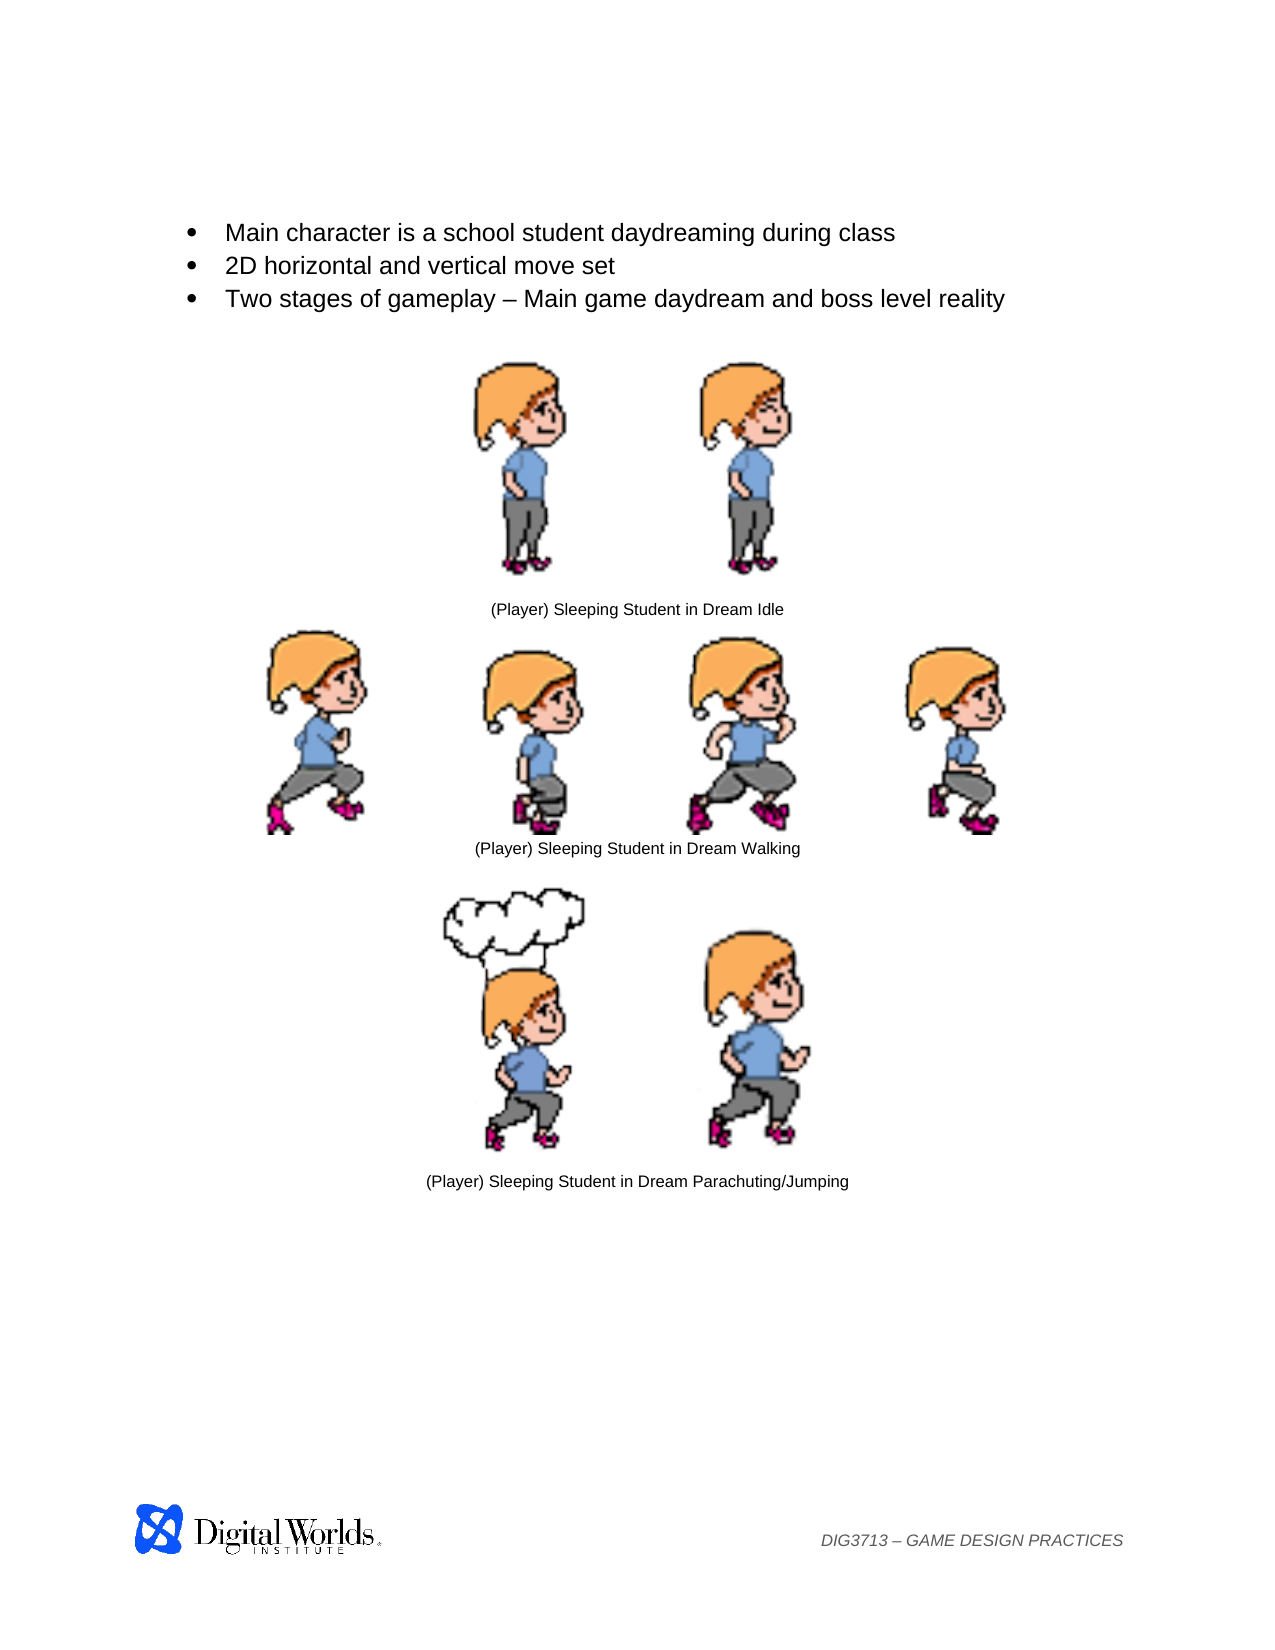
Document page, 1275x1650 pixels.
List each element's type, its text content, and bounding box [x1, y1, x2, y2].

subtitle Main character is a school student daydreaming during class [187, 218, 1125, 247]
picture [402, 860, 873, 1169]
picture [412, 350, 863, 597]
list 2D horizontal and vertical move set [187, 251, 1125, 280]
text (Player) Sleeping Student in Dream Walking [150, 838, 1125, 858]
list Two stages of gameplay – Main game daydream and boss level reality [187, 284, 1125, 313]
text (Player) Sleeping Student in Dream Idle [150, 600, 1125, 619]
text (Player) Sleeping Student in Dream Parachuting/Jumping [150, 1172, 1125, 1191]
picture [134, 1498, 382, 1559]
picture [212, 622, 1063, 835]
